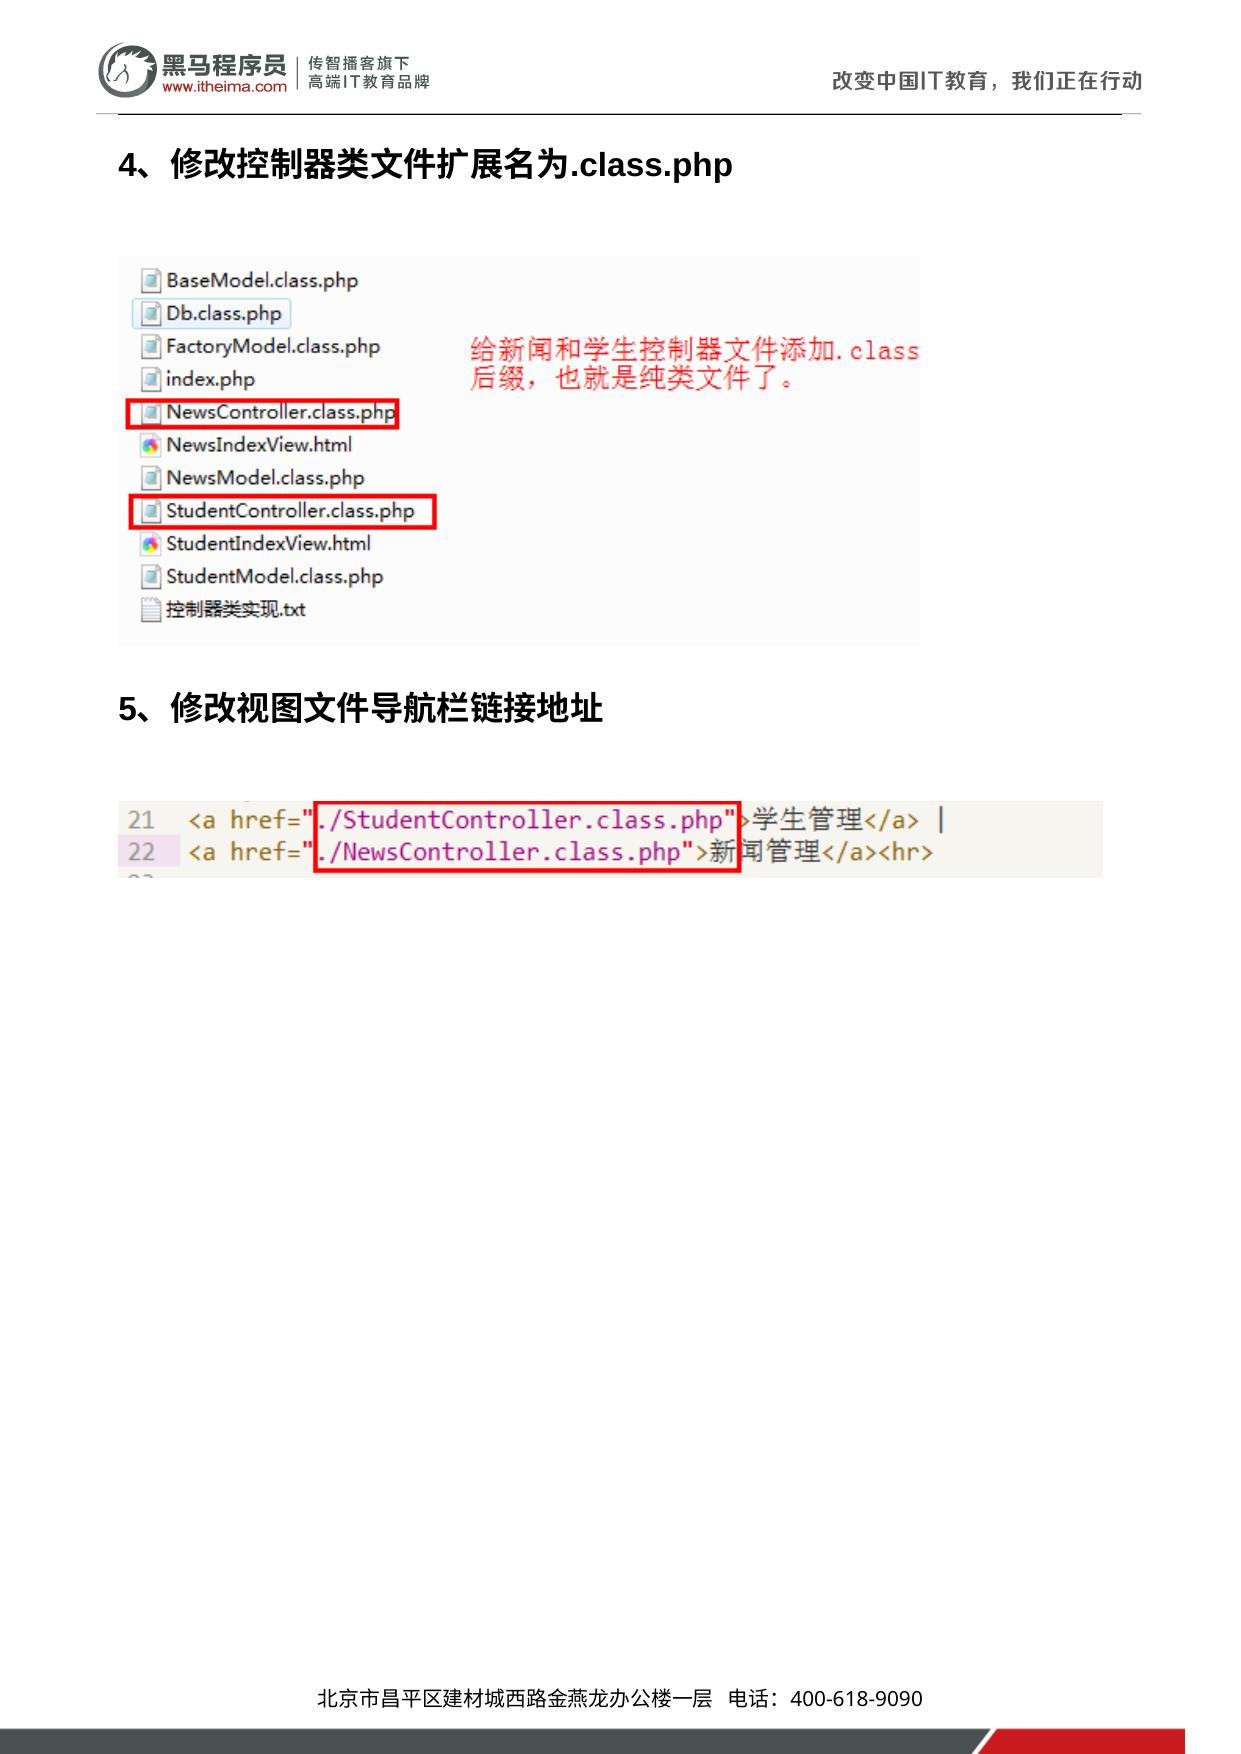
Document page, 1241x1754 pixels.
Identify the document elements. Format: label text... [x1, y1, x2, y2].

picture [118, 256, 922, 646]
subtitle 5、修改视图文件导航栏链接地址 [118, 674, 1122, 739]
picture [118, 801, 1103, 878]
picture [0, 0, 1241, 122]
subtitle 4、修改控制器类文件扩展名为.class.php [118, 129, 1122, 194]
picture [0, 1669, 1186, 1754]
